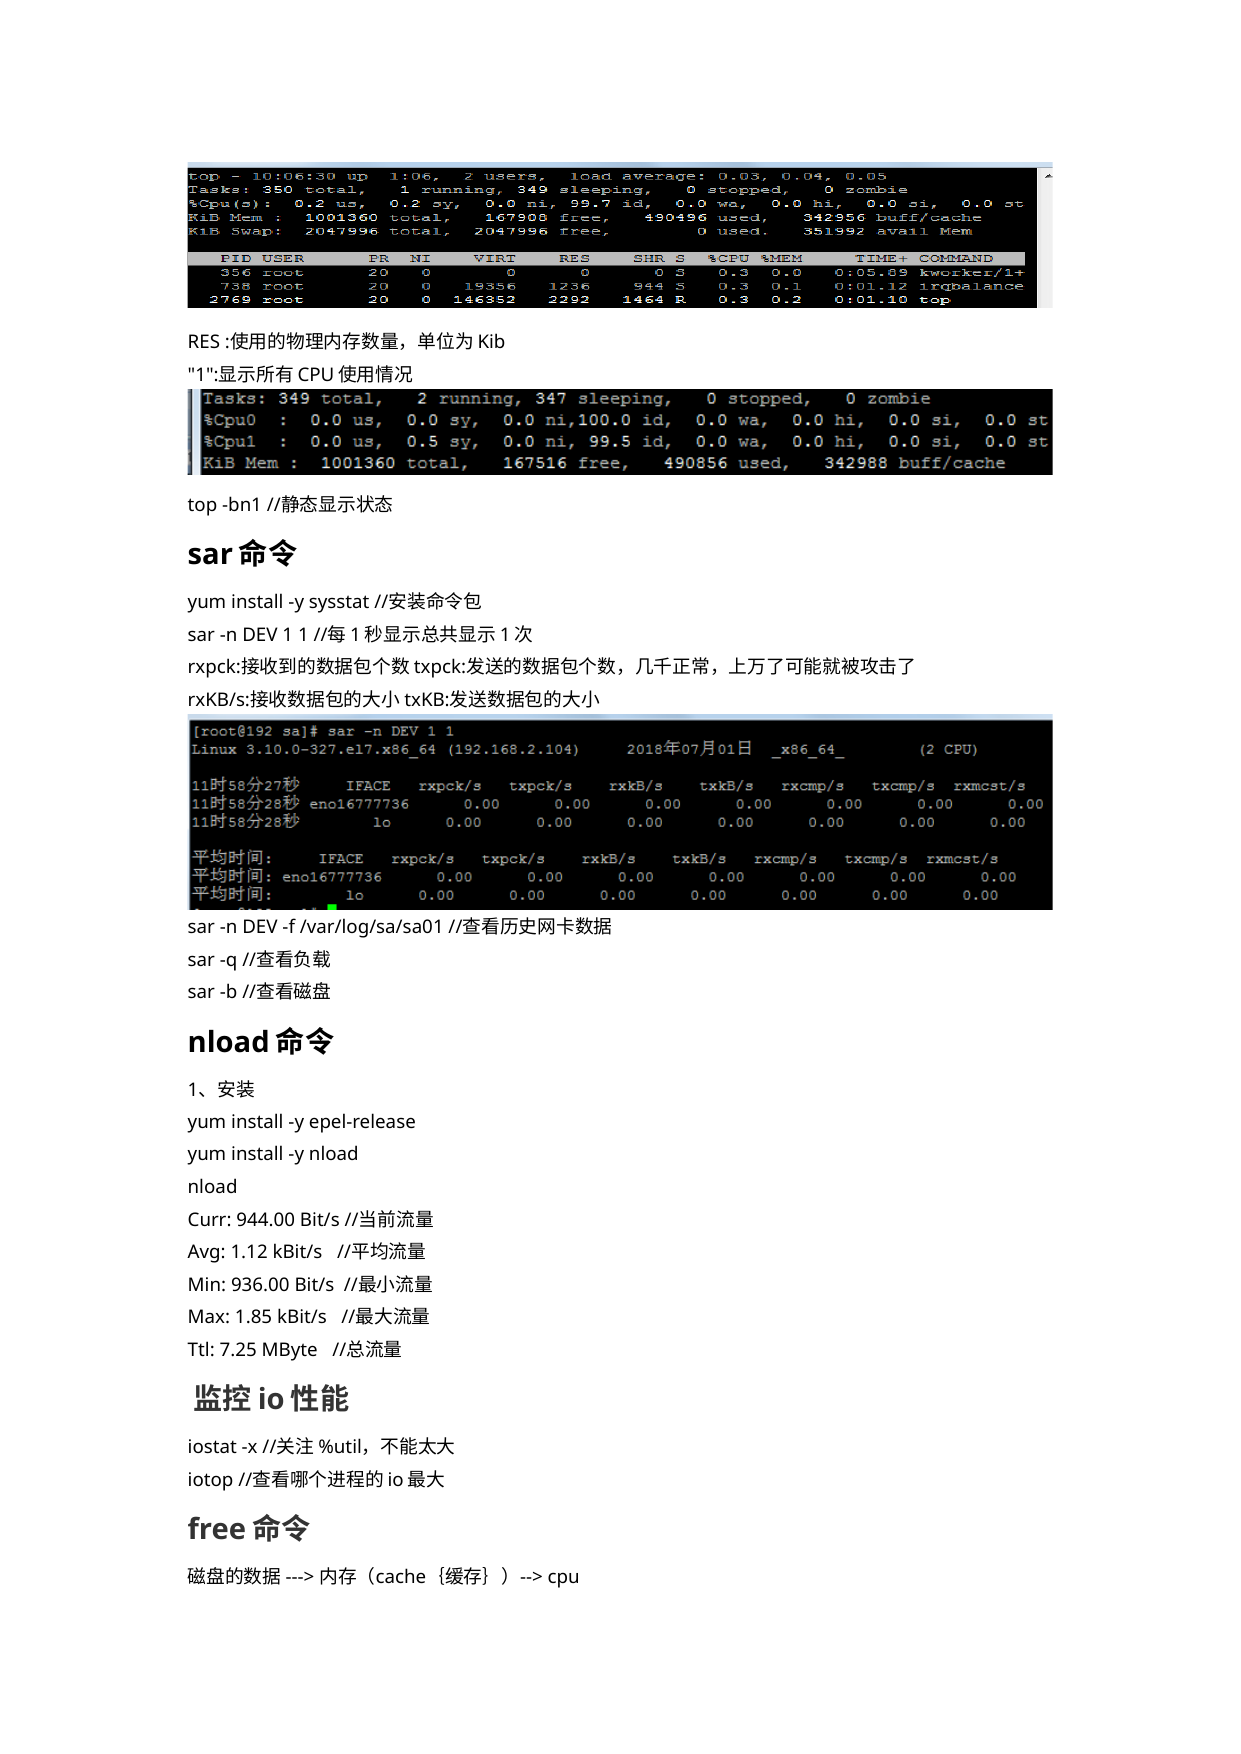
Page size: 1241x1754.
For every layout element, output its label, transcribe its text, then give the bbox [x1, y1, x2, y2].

text Max: 1.85 kBit/s //最大流量 [187, 1299, 1053, 1332]
text sar命令 [187, 519, 1053, 584]
text sar -n DEV 1 1 //每1秒显示总共显示1次 [187, 617, 1053, 649]
text nload命令 [187, 1007, 1053, 1072]
text Curr: 944.00 Bit/s //当前流量 [187, 1202, 1053, 1234]
text yum install -y sysstat //安装命令包 [187, 584, 1053, 617]
text rxpck:接收到的数据包个数 txpck:发送的数据包个数，几千正常，上万了可能就被攻击了 [187, 649, 1053, 682]
picture [187, 162, 1053, 308]
text yum install -y epel-release [187, 1104, 1053, 1137]
text RES :使用的物理内存数量，单位为Kib [187, 324, 1053, 357]
text Avg: 1.12 kBit/s //平均流量 [187, 1234, 1053, 1267]
text 磁盘的数据 ---> 内存（cache｛缓存｝）--> cpu [187, 1559, 1053, 1592]
text free命令 [187, 1494, 1053, 1559]
text nload [187, 1169, 1053, 1202]
text sar -b //查看磁盘 [187, 974, 1053, 1007]
picture [187, 714, 1053, 910]
text iotop //查看哪个进程的io最大 [187, 1462, 1053, 1494]
text rxKB/s:接收数据包的大小 txKB:发送数据包的大小 [187, 682, 1053, 714]
picture [187, 389, 1053, 475]
text Ttl: 7.25 MByte //总流量 [187, 1332, 1053, 1364]
text sar -q //查看负载 [187, 942, 1053, 974]
text 1、安装 [187, 1072, 1053, 1104]
text iostat -x //关注 %util，不能太大 [187, 1429, 1053, 1462]
text Min: 936.00 Bit/s //最小流量 [187, 1267, 1053, 1299]
text yum install -y nload [187, 1137, 1053, 1169]
text 监控io性能 [187, 1364, 1053, 1429]
text sar -n DEV -f /var/log/sa/sa01 //查看历史网卡数据 [187, 910, 1053, 942]
text top -bn1 //静态显示状态 [187, 487, 1053, 519]
text "1":显示所有CPU使用情况 [187, 357, 1053, 389]
